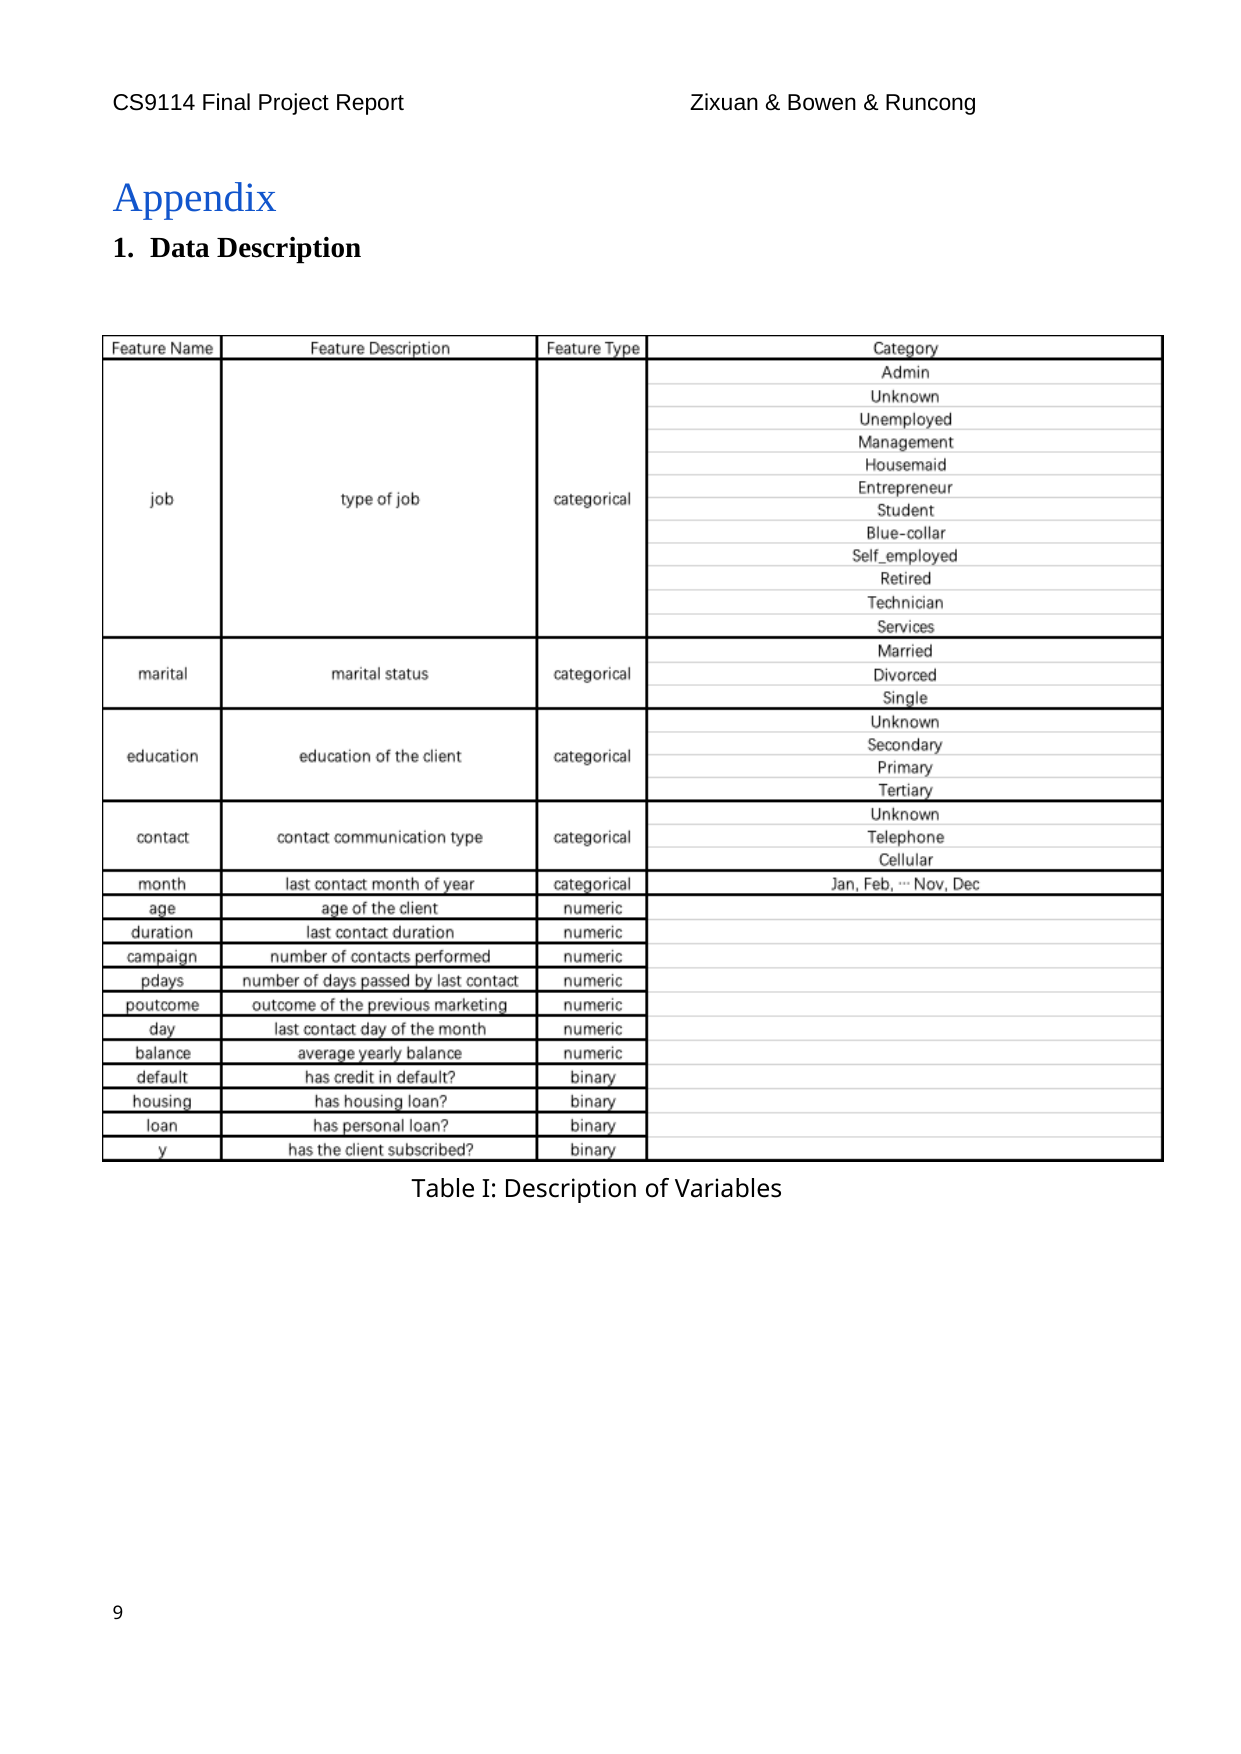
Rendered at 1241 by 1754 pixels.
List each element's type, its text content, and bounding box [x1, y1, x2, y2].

text Appendix [112, 162, 1128, 230]
picture [102, 335, 1164, 1162]
list Data Description [112, 230, 1128, 264]
